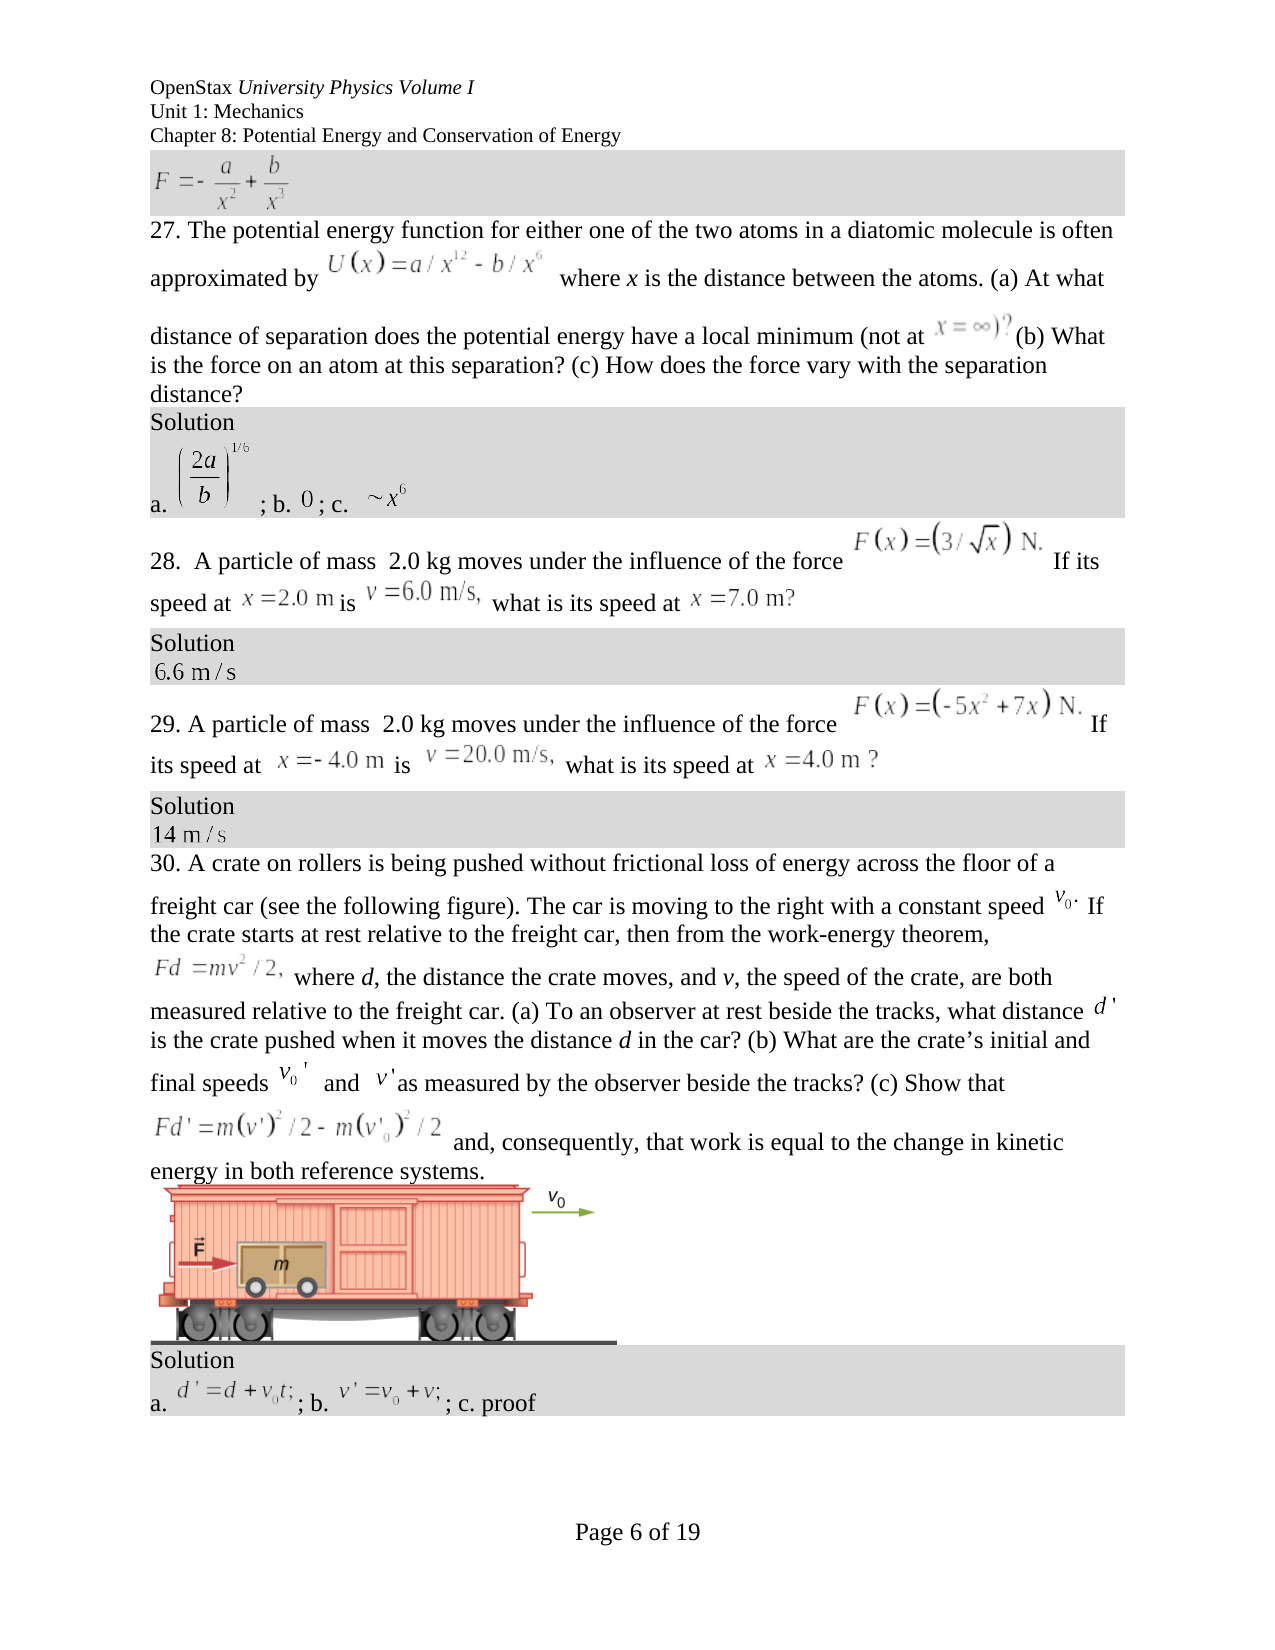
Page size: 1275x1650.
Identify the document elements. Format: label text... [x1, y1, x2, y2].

list The potential energy function for either one of the two atoms in a diatomic molecule is often approximated by where x is the distance between the atoms. (a) At what distance of separation does the potential energy have a local minimum (not at (b) What is the force on an atom at this separation? (c) How does the force vary with the separation distance? [150, 216, 1125, 407]
text Solution [150, 1345, 1125, 1373]
text a. ; b. ; c. proof [150, 1373, 1125, 1416]
list A crate on rollers is being pushed without frictional loss of energy across the floor of a freight car (see the following figure). The car is moving to the right with a constant speed If the crate starts at rest relative to the freight car, then from the work-energy theorem, where d, the distance the crate moves, and v, the speed of the crate, are both measured relative to the freight car. (a) To an observer at rest beside the tracks, what distance is the crate pushed when it moves the distance d in the car? (b) What are the crate’s initial and final speeds and as measured by the observer beside the tracks? (c) Show that and, consequently, that work is equal to the change in kinetic energy in both reference systems. [150, 848, 1125, 1185]
text Solution [150, 628, 1125, 657]
text Solution [150, 407, 1125, 436]
picture [150, 1184, 618, 1345]
list A particle of mass 2.0 kg moves under the influence of the force If its speed at is what is its speed at [150, 685, 1125, 791]
list A particle of mass 2.0 kg moves under the influence of the force If its speed at is what is its speed at [150, 518, 1125, 628]
text Solution [150, 791, 1125, 820]
text a. ; b. ; c. [150, 436, 1125, 518]
